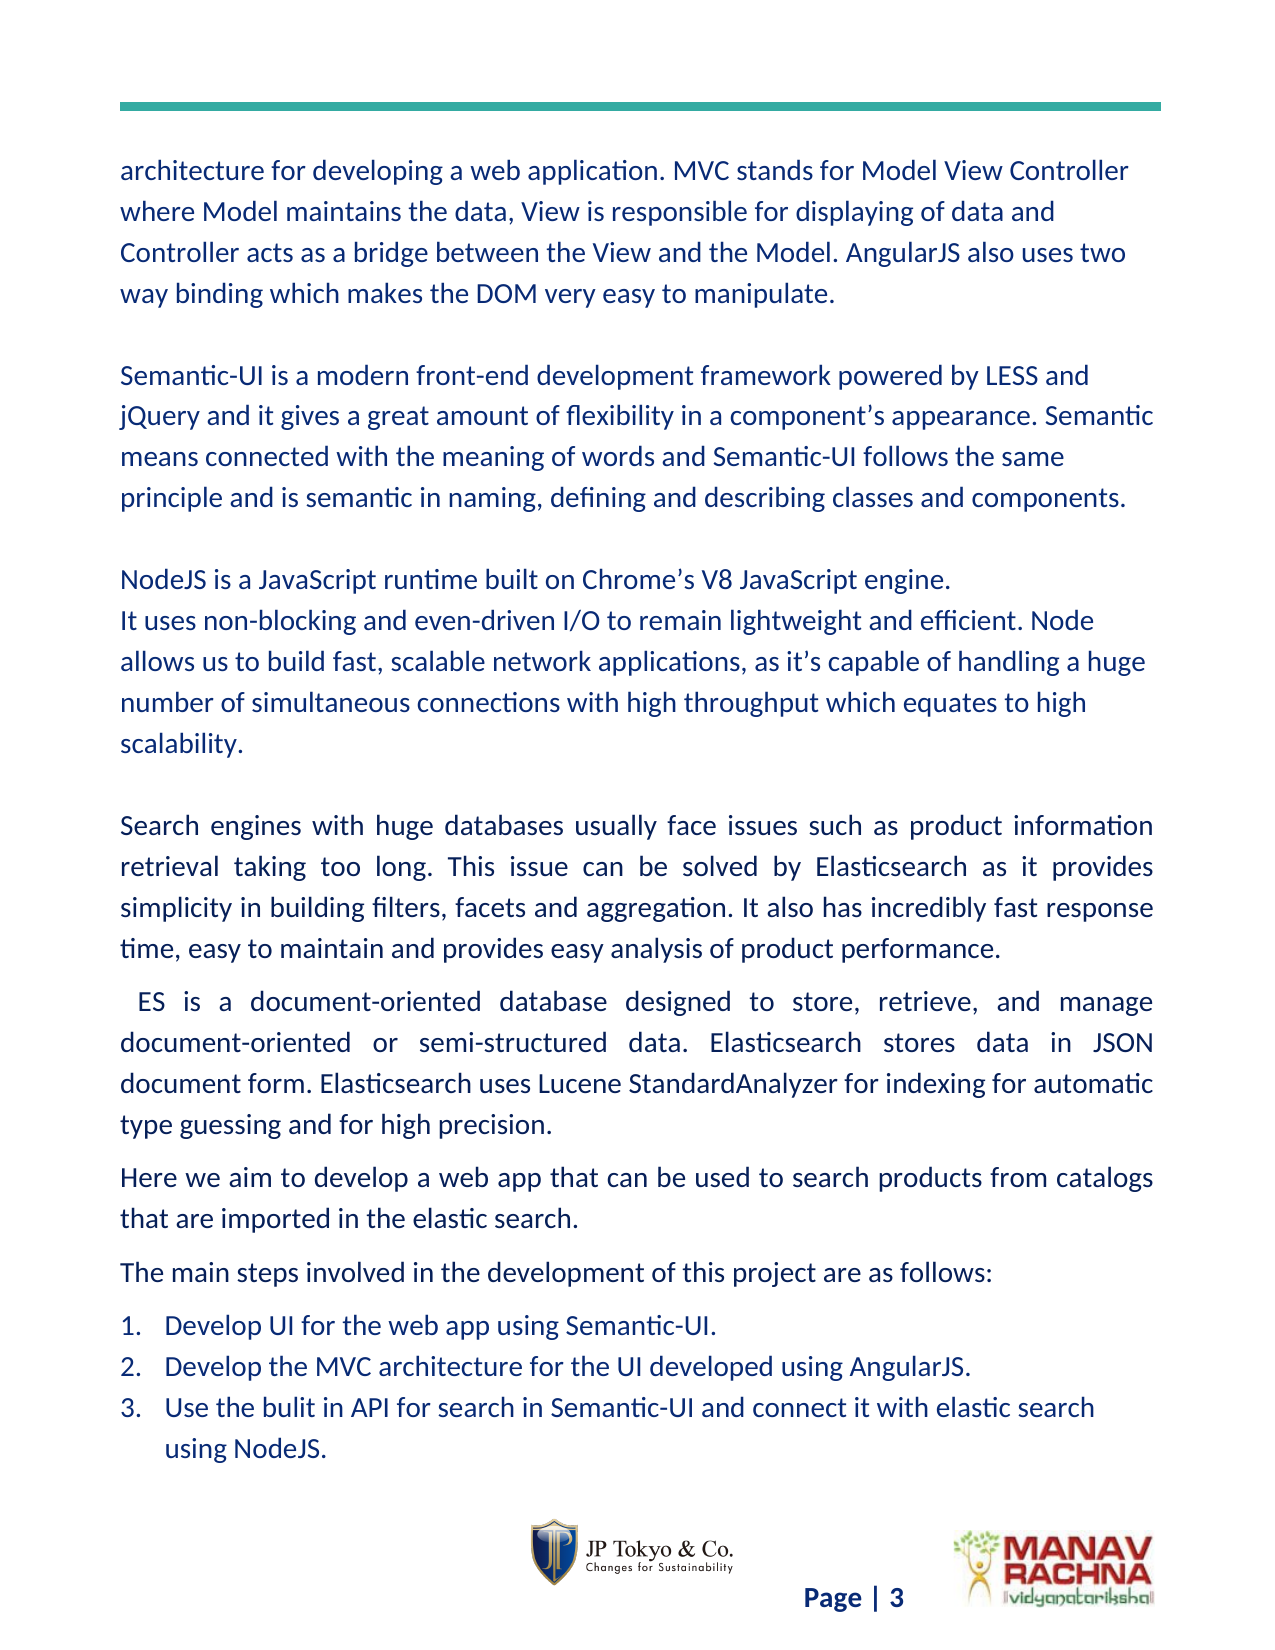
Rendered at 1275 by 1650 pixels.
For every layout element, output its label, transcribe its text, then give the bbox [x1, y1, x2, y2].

list Develop the MVC architecture for the UI developed using AngularJS. [120, 1348, 1155, 1384]
text Here we aim to develop a web app that can be used to search products from catalogs that are imported in the elastic search. [120, 1159, 1155, 1236]
text Search engines with huge databases usually face issues such as product information retrieval taking too long. This issue can be solved by Elasticsearch as it provides simplicity in building filters, facets and aggregation. It also has incredibly fast response time, easy to maintain and provides easy analysis of product performance. [120, 807, 1155, 965]
text Semantic-UI is a modern front-end development framework powered by LESS and jQuery and it gives a great amount of flexibility in a component’s appearance. Semantic means connected with the meaning of words and Semantic-UI follows the same principle and is semantic in naming, defining and describing classes and components. [120, 357, 1155, 515]
text ES is a document-oriented database designed to store, retrieve, and manage document-oriented or semi-structured data. Elasticsearch stores data in JSON document form. Elasticsearch uses Lucene StandardAnalyzer for indexing for automatic type guessing and for high precision. [120, 983, 1155, 1142]
picture [503, 1496, 760, 1608]
text It uses non-blocking and even-driven I/O to remain lightweight and efficient. Node allows us to build fast, scalable network applications, as it’s capable of handling a huge number of simultaneous connections with high throughput which equates to high scalability. [120, 602, 1155, 761]
list Use the bulit in API for search in Semantic-UI and connect it with elastic search using NodeJS. [120, 1389, 1155, 1466]
list Develop UI for the web app using Semantic-UI. [120, 1307, 1155, 1343]
picture [953, 1530, 1155, 1608]
text The main steps involved in the development of this project are as follows: [120, 1254, 1155, 1289]
text NodeJS is a JavaScript runtime built on Chrome’s V8 JavaScript engine. [120, 561, 1155, 597]
